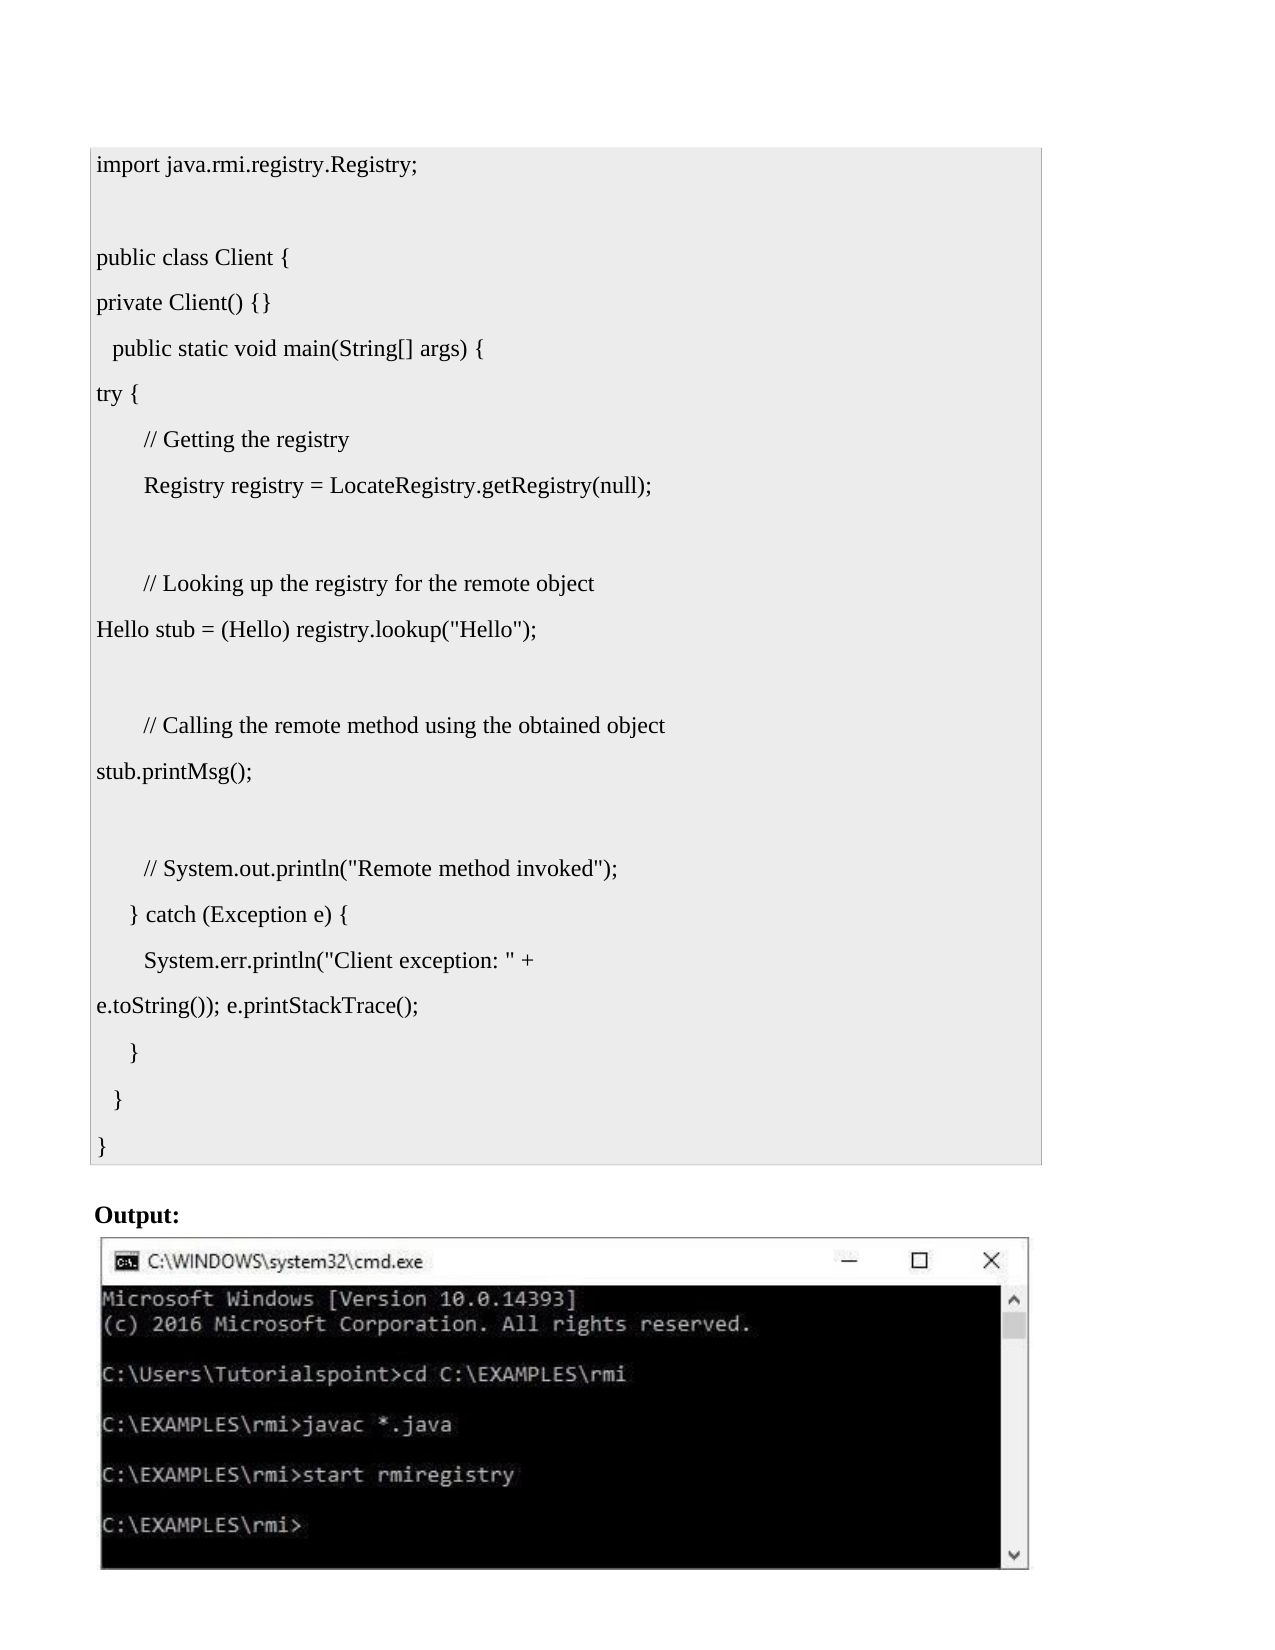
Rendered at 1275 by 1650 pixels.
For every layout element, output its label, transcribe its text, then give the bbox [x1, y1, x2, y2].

subtitle Output: [94, 1200, 1206, 1229]
picture [96, 1237, 1034, 1570]
